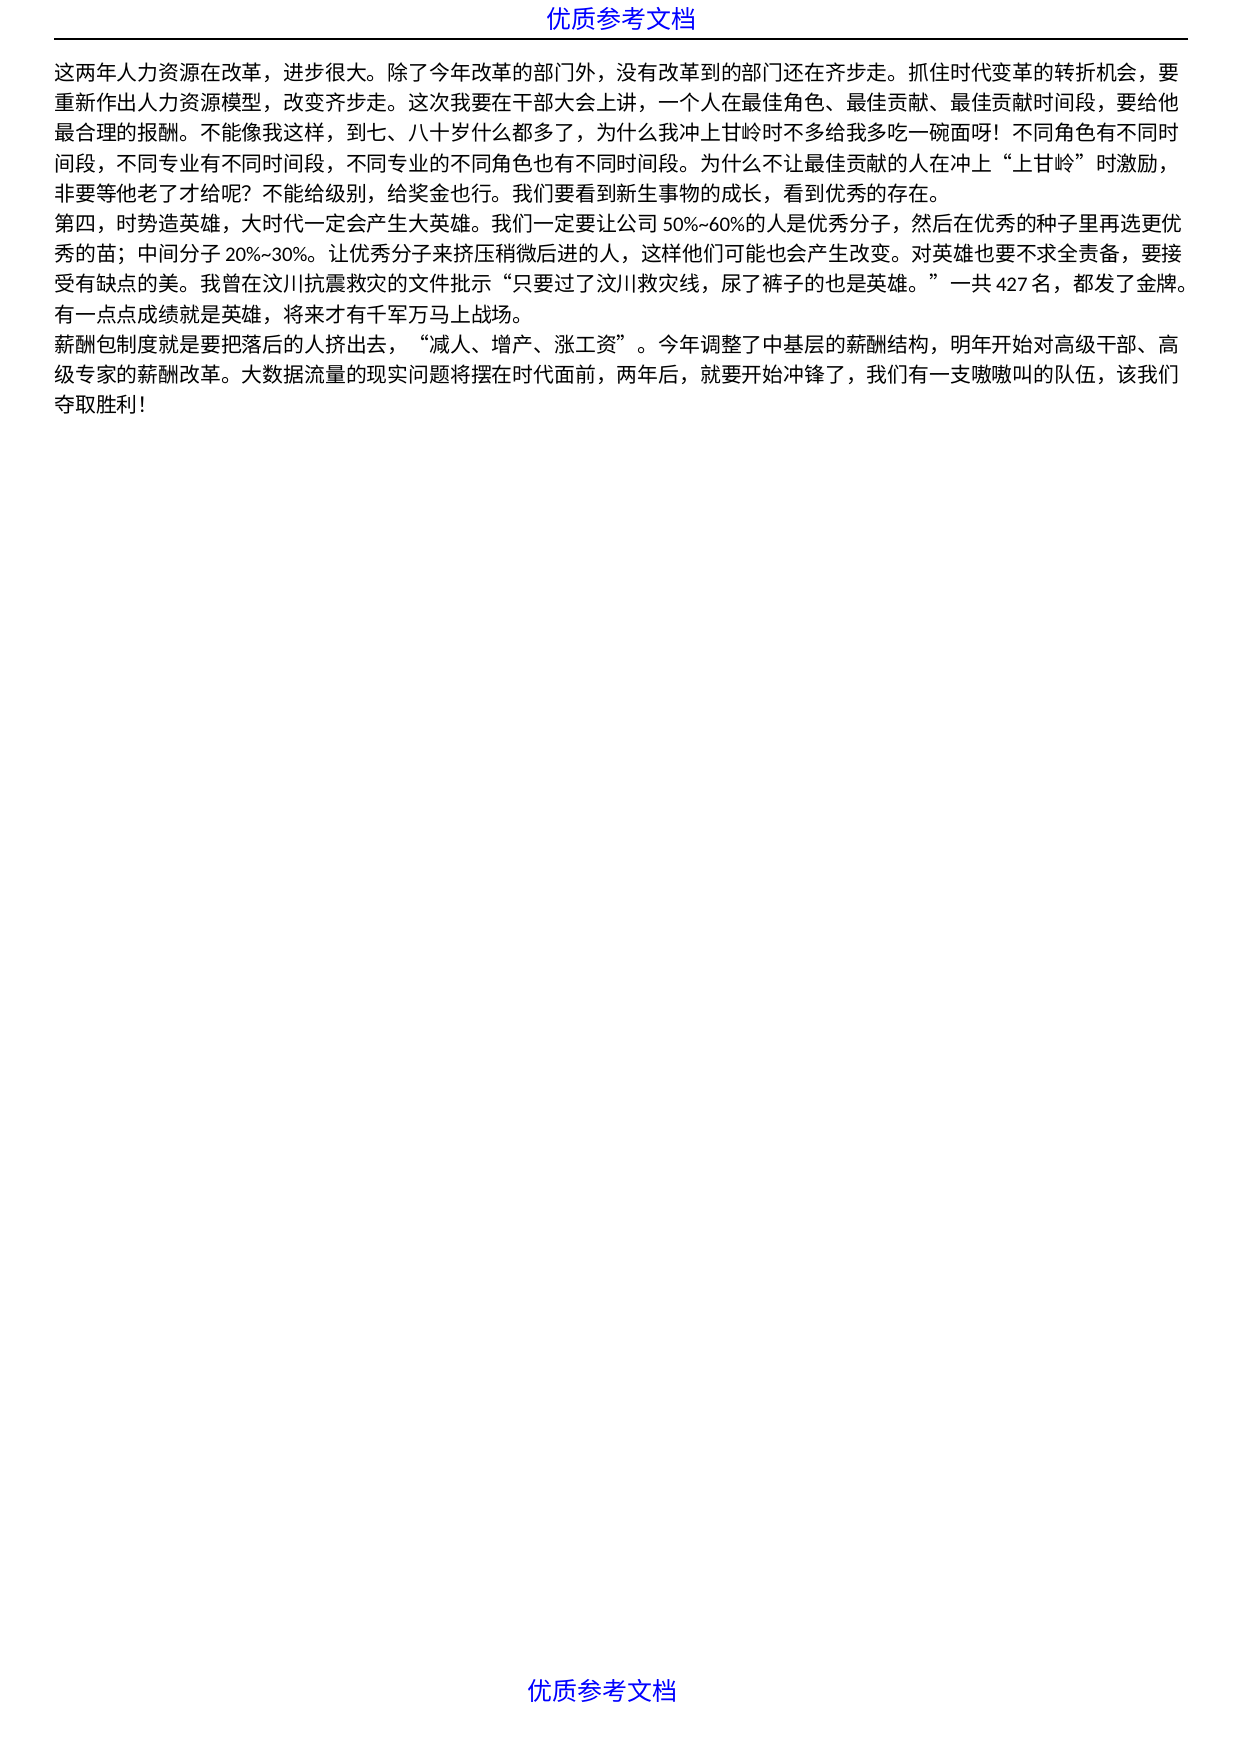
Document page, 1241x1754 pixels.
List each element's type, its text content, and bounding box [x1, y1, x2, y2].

text 第四，时势造英雄，大时代一定会产生大英雄。我们一定要让公司50%~60%的人是优秀分子，然后在优秀的种子里再选更优秀的苗；中间分子20%~30%。让优秀分子来挤压稍微后进的人，这样他们可能也会产生改变。对英雄也要不求全责备，要接受有缺点的美。我曾在汶川抗震救灾的文件批示“只要过了汶川救灾线，尿了裤子的也是英雄。”一共427名，都发了金牌。有一点点成绩就是英雄，将来才有千军万马上战场。 [54, 207, 1188, 328]
text 这两年人力资源在改革，进步很大。除了今年改革的部门外，没有改革到的部门还在齐步走。抓住时代变革的转折机会，要重新作出人力资源模型，改变齐步走。这次我要在干部大会上讲，一个人在最佳角色、最佳贡献、最佳贡献时间段，要给他最合理的报酬。不能像我这样，到七、八十岁什么都多了，为什么我冲上甘岭时不多给我多吃一碗面呀！不同角色有不同时间段，不同专业有不同时间段，不同专业的不同角色也有不同时间段。为什么不让最佳贡献的人在冲上“上甘岭”时激励，非要等他老了才给呢？不能给级别，给奖金也行。我们要看到新生事物的成长，看到优秀的存在。 [54, 56, 1188, 207]
text 薪酬包制度就是要把落后的人挤出去，“减人、增产、涨工资”。今年调整了中基层的薪酬结构，明年开始对高级干部、高级专家的薪酬改革。大数据流量的现实问题将摆在时代面前，两年后，就要开始冲锋了，我们有一支嗷嗷叫的队伍，该我们夺取胜利！ [54, 328, 1188, 419]
